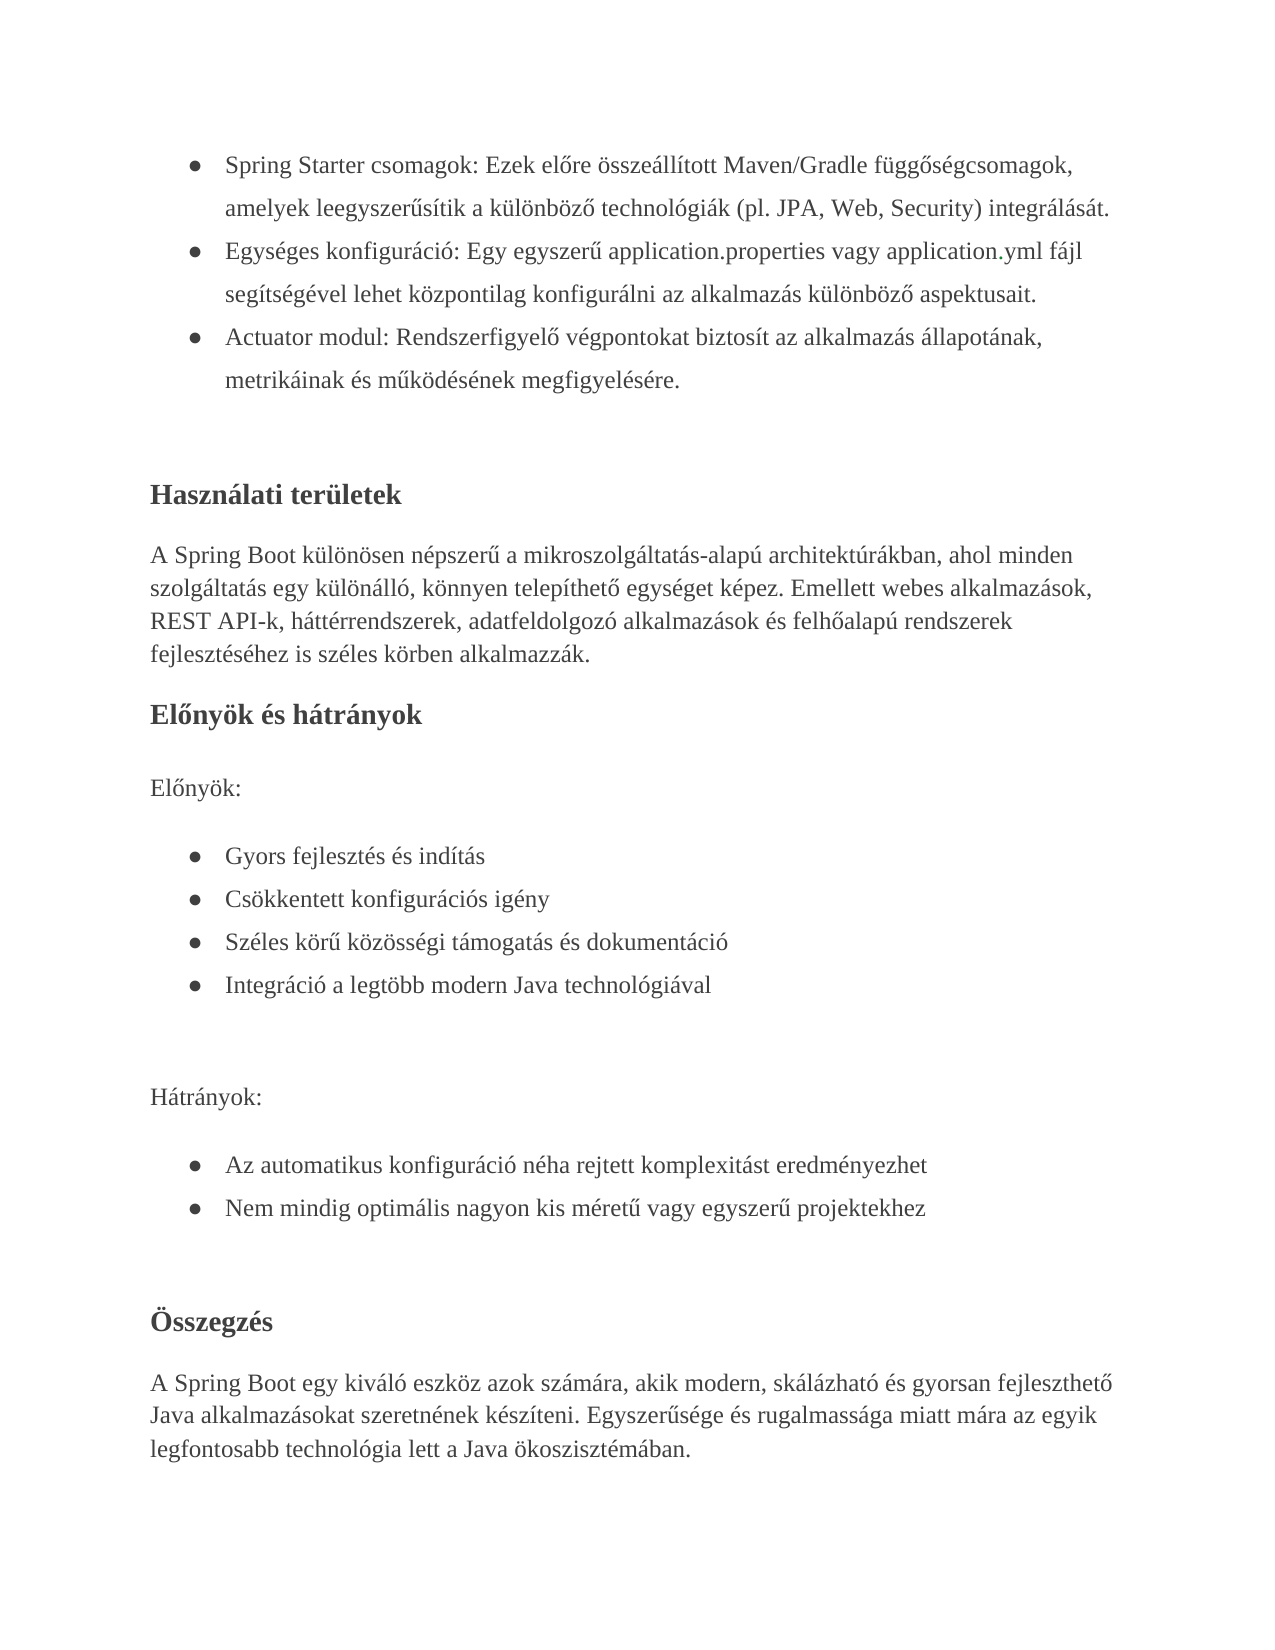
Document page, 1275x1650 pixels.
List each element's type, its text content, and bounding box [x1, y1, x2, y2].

list Csökkentett konfigurációs igény [187, 884, 1125, 913]
list Actuator modul: Rendszerfigyelő végpontokat biztosít az alkalmazás állapotának, metrikáinak és működésének megfigyelésére. [187, 322, 1125, 437]
subtitle Összegzés [150, 1304, 1125, 1338]
list Spring Starter csomagok: Ezek előre összeállított Maven/Gradle függőségcsomagok, amelyek leegyszerűsítik a különböző technológiák (pl. JPA, Web, Security) integrálását. [187, 150, 1125, 222]
list Egységes konfiguráció: Egy egyszerű application.properties vagy application.yml fájl segítségével lehet központilag konfigurálni az alkalmazás különböző aspektusait. [187, 236, 1125, 308]
subtitle Előnyök és hátrányok [150, 697, 1125, 731]
text A Spring Boot különösen népszerű a mikroszolgáltatás-alapú architektúrákban, ahol minden szolgáltatás egy különálló, könnyen telepíthető egységet képez. Emellett webes alkalmazások, REST API-k, háttérrendszerek, adatfeldolgozó alkalmazások és felhőalapú rendszerek fejlesztéséhez is széles körben alkalmazzák. [150, 540, 1125, 668]
list Integráció a legtöbb modern Java technológiával [187, 970, 1125, 1042]
text A Spring Boot egy kiváló eszköz azok számára, akik modern, skálázható és gyorsan fejleszthető Java alkalmazásokat szeretnének készíteni. Egyszerűsége és rugalmassága miatt mára az egyik legfontosabb technológia lett a Java ökoszisztémában. [150, 1368, 1125, 1462]
list Gyors fejlesztés és indítás [187, 841, 1125, 870]
text Előnyök: [150, 773, 1125, 802]
subtitle Használati területek [150, 477, 1125, 510]
list Az automatikus konfiguráció néha rejtett komplexitást eredményezhet [187, 1150, 1125, 1178]
text Hátrányok: [150, 1082, 1125, 1110]
list Széles körű közösségi támogatás és dokumentáció [187, 927, 1125, 956]
list Nem mindig optimális nagyon kis méretű vagy egyszerű projektekhez [187, 1193, 1125, 1265]
